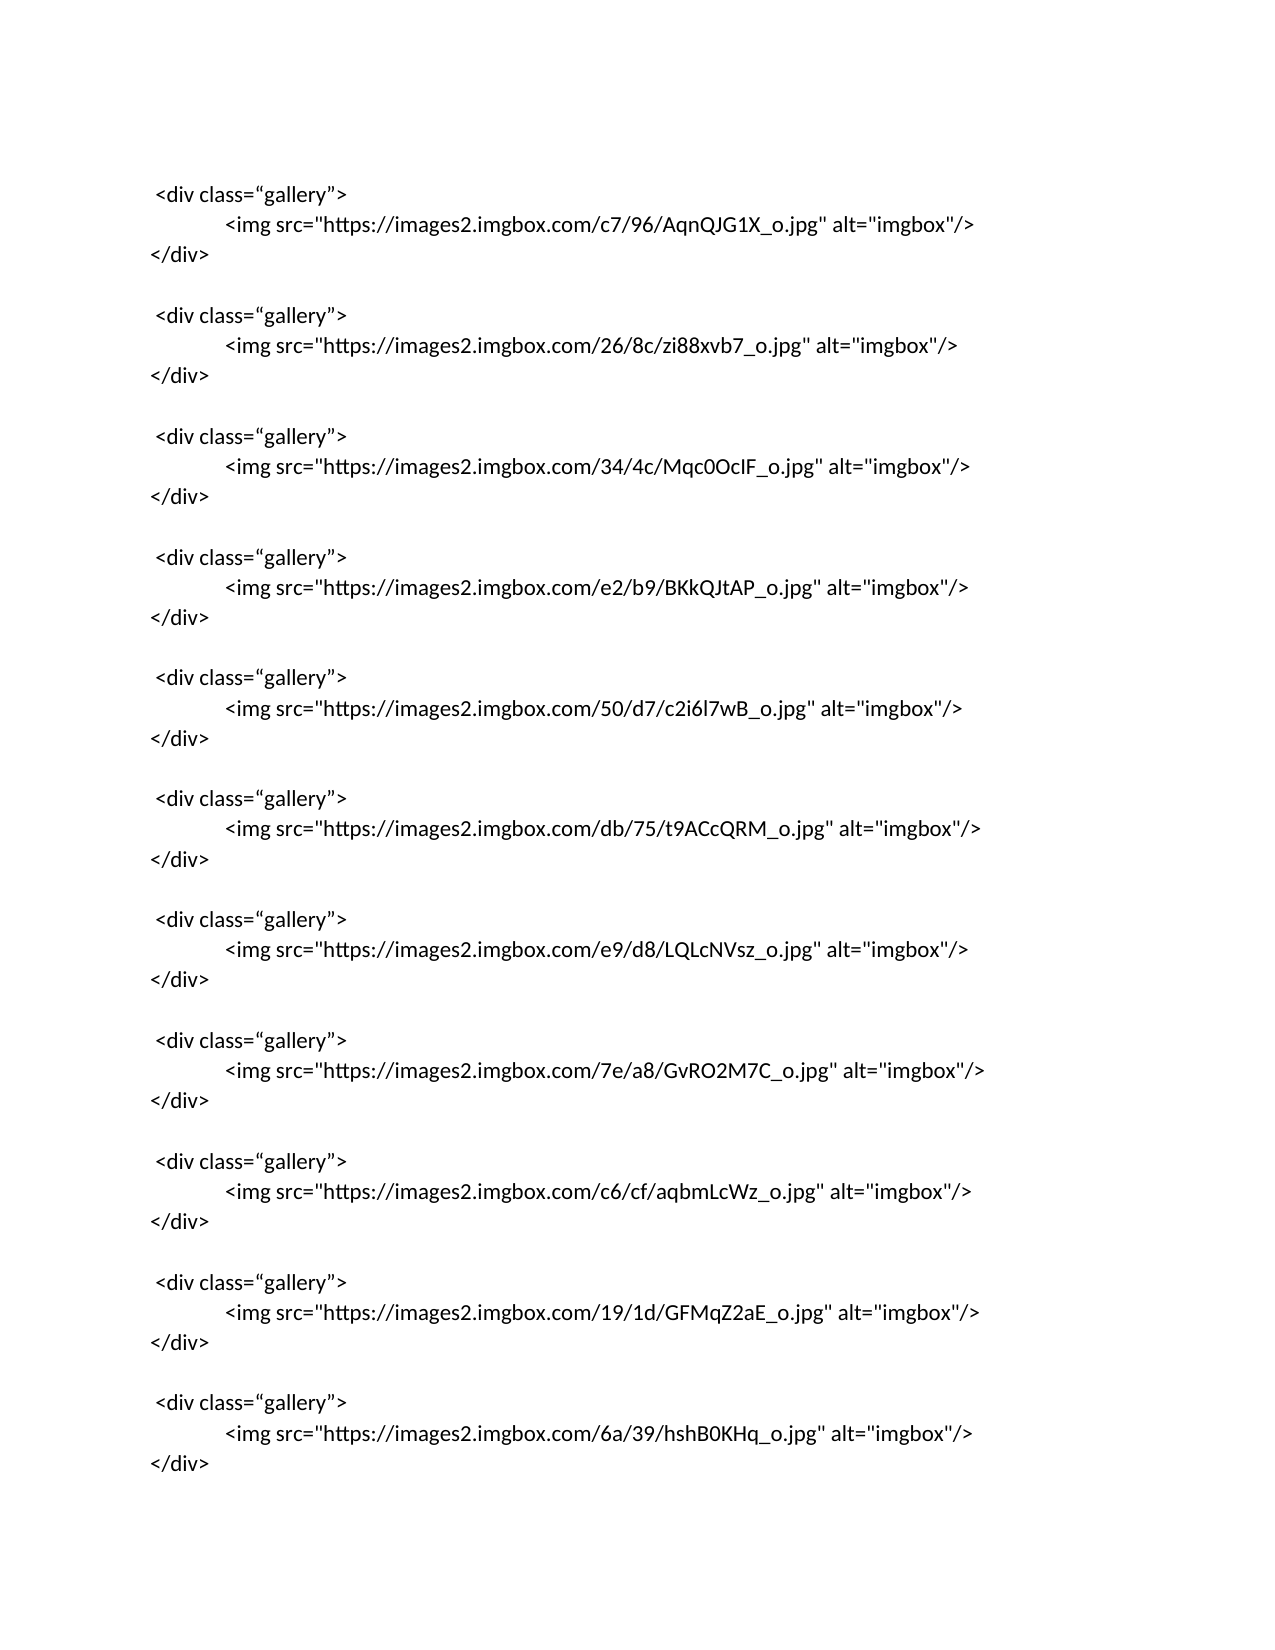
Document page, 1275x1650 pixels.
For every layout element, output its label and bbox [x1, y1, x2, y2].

text [150, 150, 1125, 1477]
